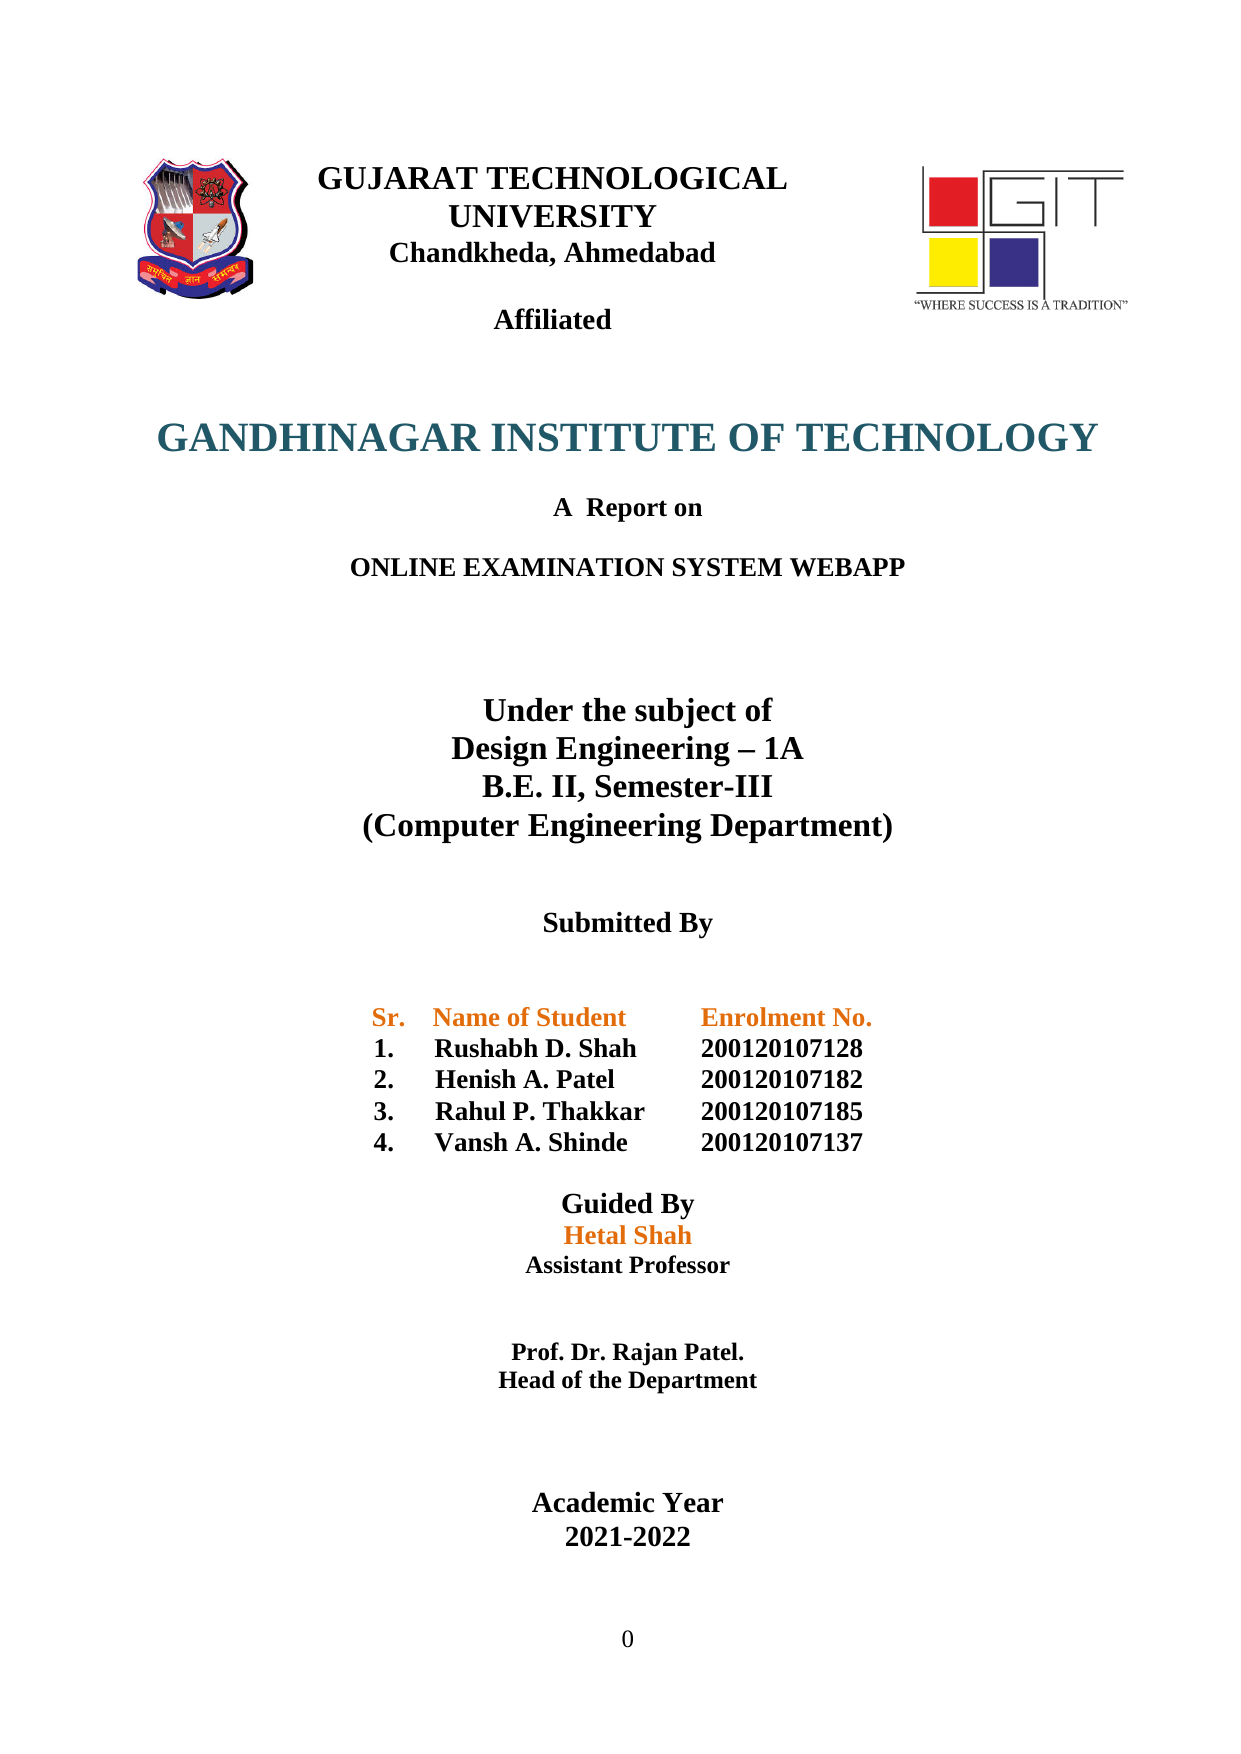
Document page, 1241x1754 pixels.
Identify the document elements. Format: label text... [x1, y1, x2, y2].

table_header [124, 158, 267, 336]
text Under the subject of [135, 690, 1120, 728]
text B.E. II, Semester-III [135, 767, 1120, 805]
text GANDHINAGAR INSTITUTE OF TECHNOLOGY [135, 412, 1120, 460]
text Assistant Professor [135, 1251, 1120, 1279]
text Hetal Shah [135, 1219, 1120, 1251]
text Submitted By [135, 906, 1120, 939]
text A Report on [135, 491, 1120, 522]
text Sr. Name of Student Enrolment No. [135, 1001, 1120, 1032]
table_header GUJARAT TECHNOLOGICAL UNIVERSITY Chandkheda, Ahmedabad Affiliated [267, 158, 838, 336]
text Prof. Dr. Rajan Patel. [135, 1337, 1120, 1366]
text 2021-2022 [135, 1519, 1120, 1552]
text 2. Henish A. Patel 200120107182 [285, 1064, 1120, 1095]
text Design Engineering – 1A [135, 728, 1120, 767]
table_header [838, 158, 1149, 336]
text ONLINE EXAMINATION SYSTEM WEBAPP [135, 551, 1120, 582]
text Academic Year [135, 1485, 1120, 1519]
text Guided By [135, 1186, 1120, 1219]
picture [903, 158, 1138, 317]
text 1. Rushabh D. Shah 200120107128 [135, 1032, 1120, 1064]
text 3. Rahul P. Thakkar 200120107185 [285, 1095, 1120, 1126]
text 4. Vansh A. Shinde 200120107137 [135, 1126, 1120, 1157]
text (Computer Engineering Department) [135, 805, 1120, 843]
picture [137, 158, 254, 299]
text Head of the Department [135, 1366, 1120, 1394]
